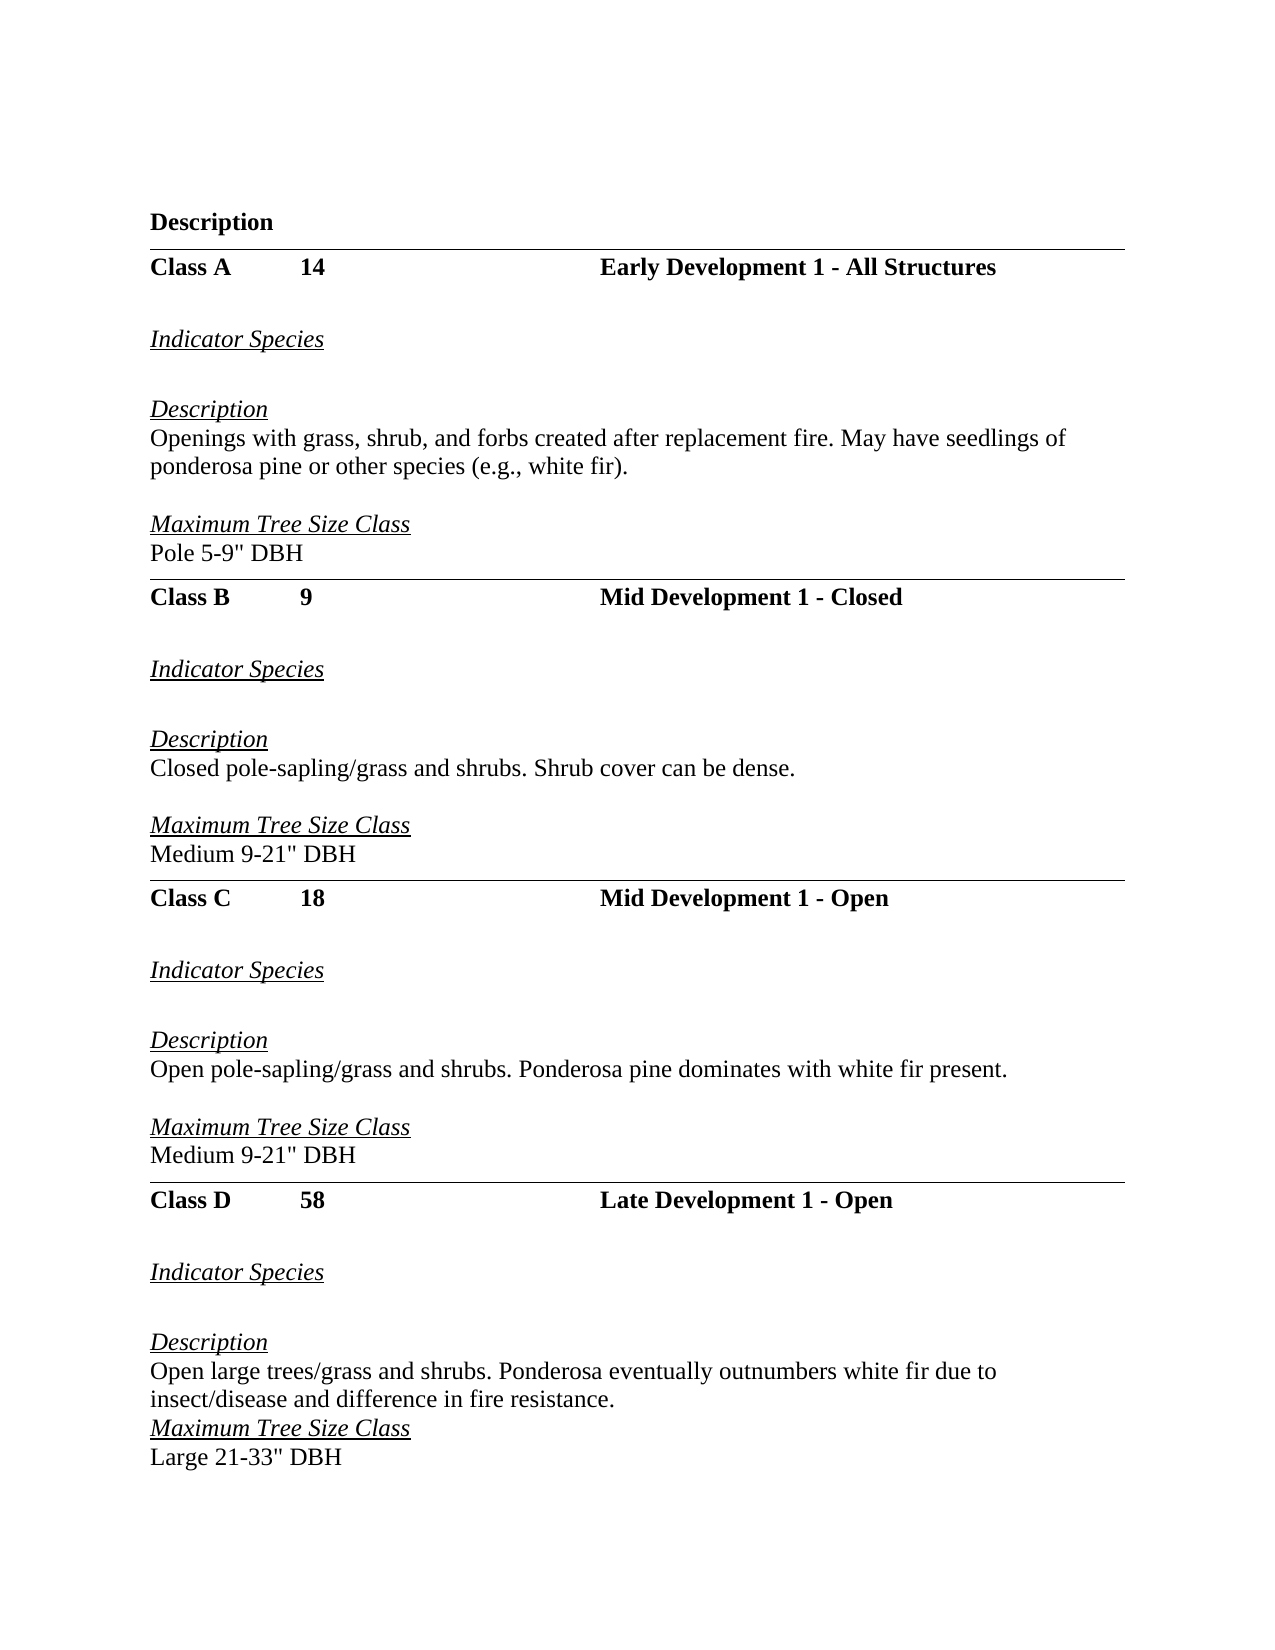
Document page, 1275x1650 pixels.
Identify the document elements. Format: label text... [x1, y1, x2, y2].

text Openings with grass, shrub, and forbs created after replacement fire. May have seedlings of ponderosa pine or other species (e.g., white fir). [150, 423, 1125, 480]
text Maximum Tree Size ClassLarge 21-33" DBH [150, 1413, 1125, 1471]
text Closed pole-sapling/grass and shrubs. Shrub cover can be dense. [150, 753, 1125, 782]
text Class D 58 Late Development 1 - Open [150, 1183, 1125, 1214]
text Open pole-sapling/grass and shrubs. Ponderosa pine dominates with white fir present. [150, 1054, 1125, 1083]
text Indicator Species [150, 1257, 1125, 1286]
text Description [150, 724, 1125, 753]
text Indicator Species [150, 324, 1125, 353]
text Description [150, 1327, 1125, 1356]
text Open large trees/grass and shrubs. Ponderosa eventually outnumbers white fir due to insect/disease and difference in fire resistance. [150, 1356, 1125, 1413]
text Maximum Tree Size ClassPole 5-9" DBH [150, 509, 1125, 566]
text Indicator Species [150, 654, 1125, 683]
text Maximum Tree Size ClassMedium 9-21" DBH [150, 1112, 1125, 1169]
text Description [150, 394, 1125, 423]
text Class C 18 Mid Development 1 - Open [150, 881, 1125, 912]
text Class A 14 Early Development 1 - All Structures [150, 250, 1125, 281]
text Indicator Species [150, 956, 1125, 984]
text Description [150, 1026, 1125, 1054]
text Description [150, 207, 1125, 236]
text Maximum Tree Size ClassMedium 9-21" DBH [150, 810, 1125, 868]
text Class B 9 Mid Development 1 - Closed [150, 580, 1125, 611]
